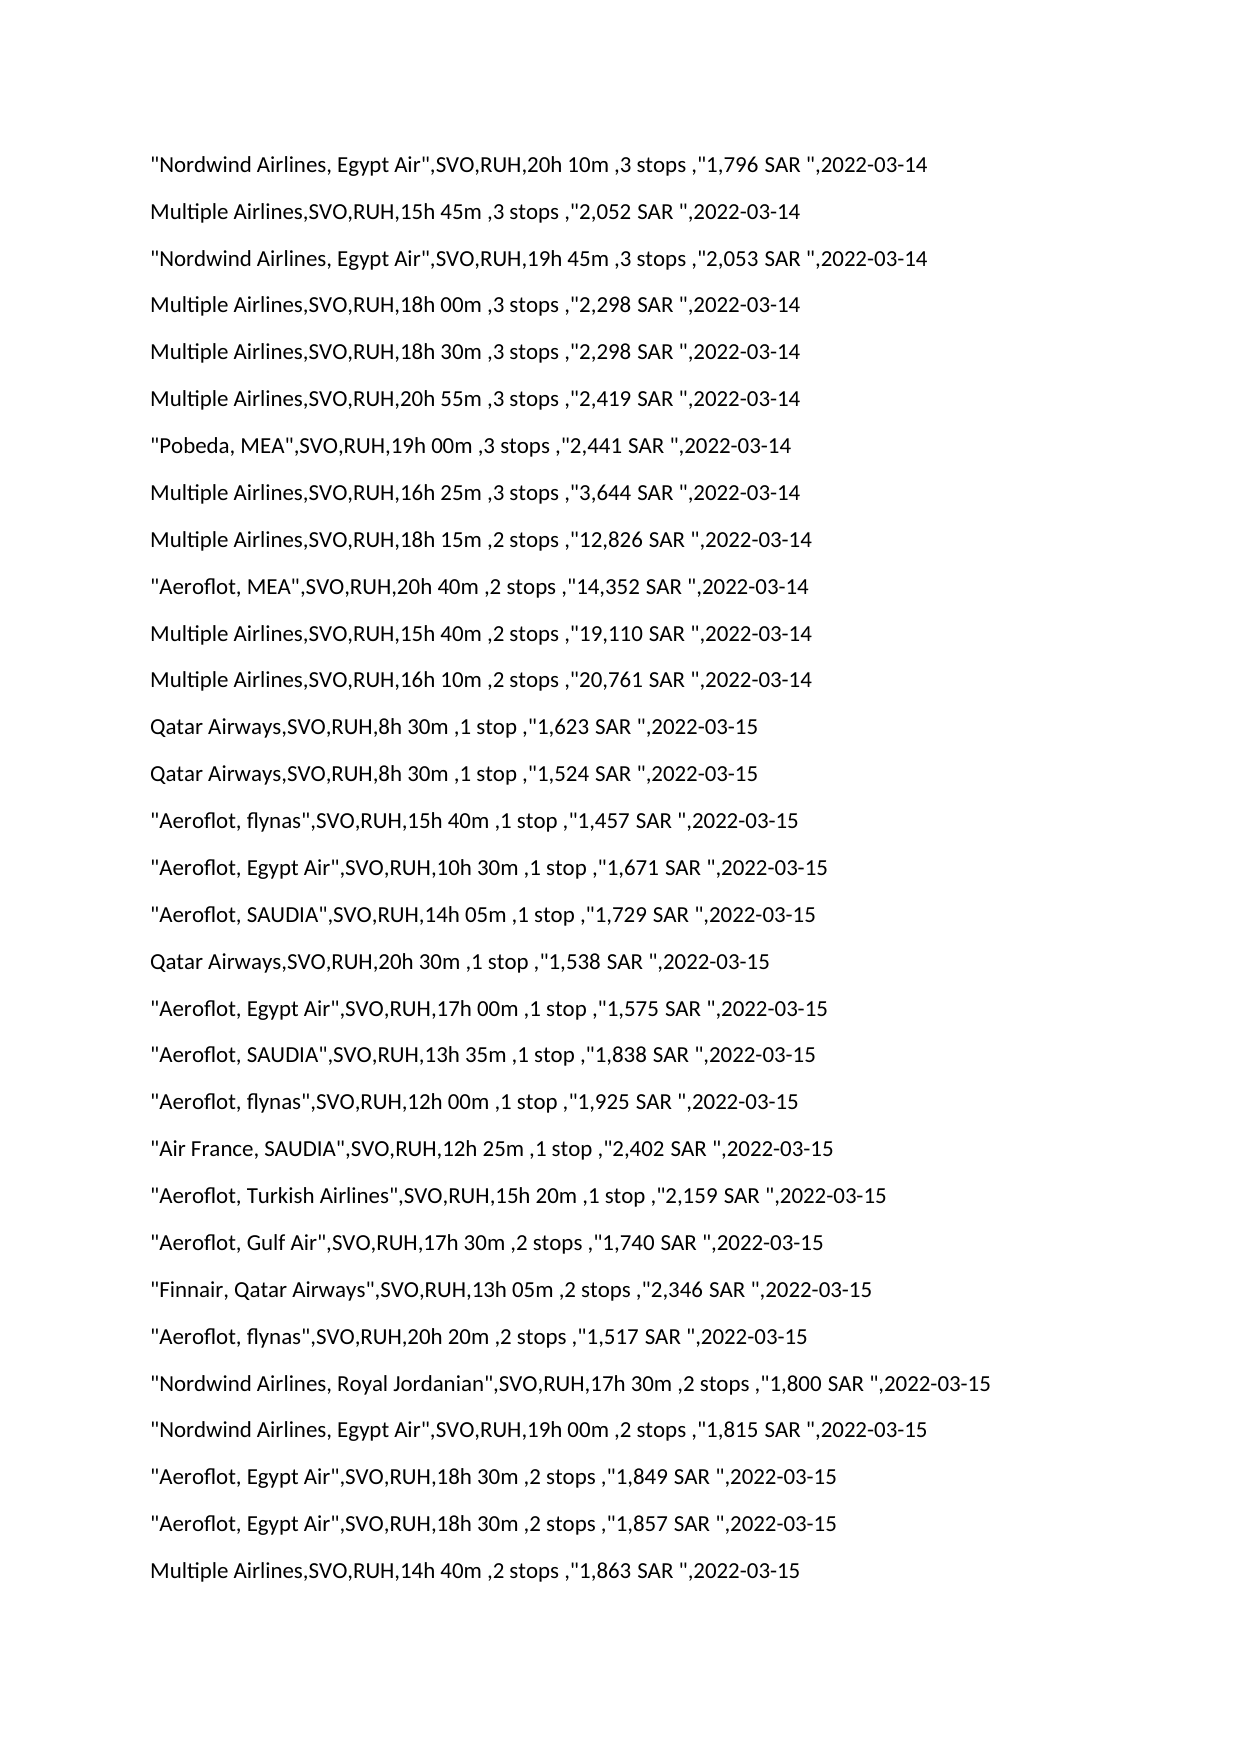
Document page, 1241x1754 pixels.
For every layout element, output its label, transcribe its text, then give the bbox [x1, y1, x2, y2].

text Multiple Airlines,SVO,RUH,16h 25m ,3 stops ,"3,644 SAR ",2022-03-14 [150, 478, 1090, 506]
text "Nordwind Airlines, Egypt Air",SVO,RUH,19h 00m ,2 stops ,"1,815 SAR ",2022-03-15 [150, 1416, 1090, 1444]
text "Air France, SAUDIA",SVO,RUH,12h 25m ,1 stop ,"2,402 SAR ",2022-03-15 [150, 1134, 1090, 1162]
text Qatar Airways,SVO,RUH,8h 30m ,1 stop ,"1,524 SAR ",2022-03-15 [150, 759, 1090, 787]
text Multiple Airlines,SVO,RUH,18h 00m ,3 stops ,"2,298 SAR ",2022-03-14 [150, 291, 1090, 319]
text "Aeroflot, flynas",SVO,RUH,15h 40m ,1 stop ,"1,457 SAR ",2022-03-15 [150, 806, 1090, 834]
text "Aeroflot, flynas",SVO,RUH,12h 00m ,1 stop ,"1,925 SAR ",2022-03-15 [150, 1087, 1090, 1116]
text "Nordwind Airlines, Egypt Air",SVO,RUH,20h 10m ,3 stops ,"1,796 SAR ",2022-03-14 [150, 150, 1090, 178]
text "Aeroflot, Egypt Air",SVO,RUH,18h 30m ,2 stops ,"1,849 SAR ",2022-03-15 [150, 1462, 1090, 1491]
text "Aeroflot, Egypt Air",SVO,RUH,17h 00m ,1 stop ,"1,575 SAR ",2022-03-15 [150, 994, 1090, 1022]
text "Aeroflot, Egypt Air",SVO,RUH,18h 30m ,2 stops ,"1,857 SAR ",2022-03-15 [150, 1509, 1090, 1537]
text "Pobeda, MEA",SVO,RUH,19h 00m ,3 stops ,"2,441 SAR ",2022-03-14 [150, 431, 1090, 459]
text "Aeroflot, Turkish Airlines",SVO,RUH,15h 20m ,1 stop ,"2,159 SAR ",2022-03-15 [150, 1181, 1090, 1209]
text Qatar Airways,SVO,RUH,8h 30m ,1 stop ,"1,623 SAR ",2022-03-15 [150, 712, 1090, 741]
text Qatar Airways,SVO,RUH,20h 30m ,1 stop ,"1,538 SAR ",2022-03-15 [150, 947, 1090, 975]
text Multiple Airlines,SVO,RUH,20h 55m ,3 stops ,"2,419 SAR ",2022-03-14 [150, 384, 1090, 412]
text Multiple Airlines,SVO,RUH,18h 15m ,2 stops ,"12,826 SAR ",2022-03-14 [150, 525, 1090, 553]
text "Aeroflot, SAUDIA",SVO,RUH,13h 35m ,1 stop ,"1,838 SAR ",2022-03-15 [150, 1041, 1090, 1069]
text Multiple Airlines,SVO,RUH,15h 40m ,2 stops ,"19,110 SAR ",2022-03-14 [150, 619, 1090, 647]
text "Aeroflot, flynas",SVO,RUH,20h 20m ,2 stops ,"1,517 SAR ",2022-03-15 [150, 1322, 1090, 1350]
text Multiple Airlines,SVO,RUH,16h 10m ,2 stops ,"20,761 SAR ",2022-03-14 [150, 666, 1090, 694]
text Multiple Airlines,SVO,RUH,15h 45m ,3 stops ,"2,052 SAR ",2022-03-14 [150, 197, 1090, 225]
text "Aeroflot, SAUDIA",SVO,RUH,14h 05m ,1 stop ,"1,729 SAR ",2022-03-15 [150, 900, 1090, 928]
text Multiple Airlines,SVO,RUH,14h 40m ,2 stops ,"1,863 SAR ",2022-03-15 [150, 1556, 1090, 1584]
text "Nordwind Airlines, Royal Jordanian",SVO,RUH,17h 30m ,2 stops ,"1,800 SAR ",2022-03-15 [150, 1369, 1090, 1397]
text Multiple Airlines,SVO,RUH,18h 30m ,3 stops ,"2,298 SAR ",2022-03-14 [150, 337, 1090, 366]
text "Nordwind Airlines, Egypt Air",SVO,RUH,19h 45m ,3 stops ,"2,053 SAR ",2022-03-14 [150, 244, 1090, 272]
text "Aeroflot, Egypt Air",SVO,RUH,10h 30m ,1 stop ,"1,671 SAR ",2022-03-15 [150, 853, 1090, 881]
text "Finnair, Qatar Airways",SVO,RUH,13h 05m ,2 stops ,"2,346 SAR ",2022-03-15 [150, 1275, 1090, 1303]
text "Aeroflot, MEA",SVO,RUH,20h 40m ,2 stops ,"14,352 SAR ",2022-03-14 [150, 572, 1090, 600]
text "Aeroflot, Gulf Air",SVO,RUH,17h 30m ,2 stops ,"1,740 SAR ",2022-03-15 [150, 1228, 1090, 1256]
